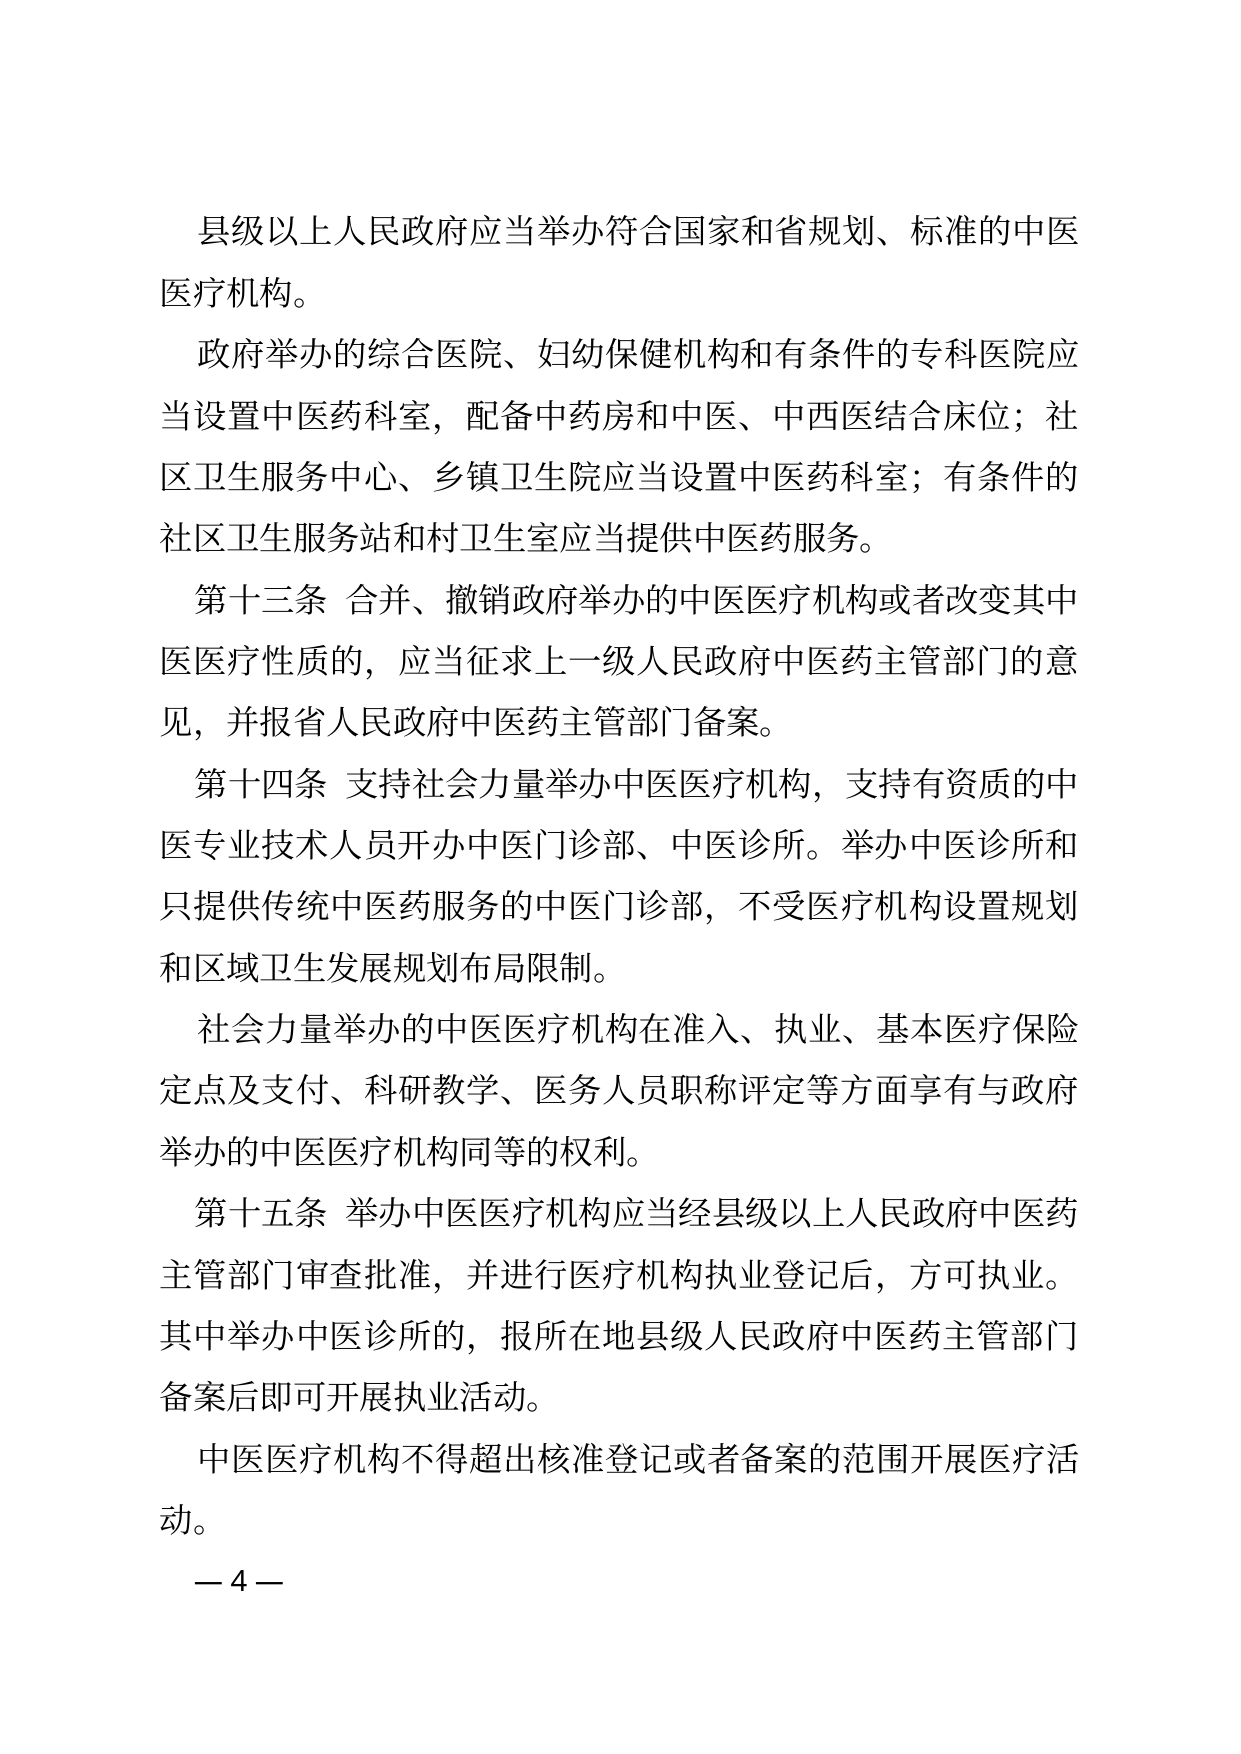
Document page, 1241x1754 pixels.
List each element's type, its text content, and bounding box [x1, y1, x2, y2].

text 政府举办的综合医院、妇幼保健机构和有条件的专科医院应当设置中医药科室，配备中药房和中医、中西医结合床位；社区卫生服务中心、乡镇卫生院应当设置中医药科室；有条件的社区卫生服务站和村卫生室应当提供中医药服务。 [159, 318, 1081, 563]
text 第十五条 举办中医医疗机构应当经县级以上人民政府中医药主管部门审查批准，并进行医疗机构执业登记后，方可执业。其中举办中医诊所的，报所在地县级人民政府中医药主管部门备案后即可开展执业活动。 [159, 1177, 1081, 1422]
text 中医医疗机构不得超出核准登记或者备案的范围开展医疗活动。 [159, 1422, 1081, 1545]
text 第十四条 支持社会力量举办中医医疗机构，支持有资质的中医专业技术人员开办中医门诊部、中医诊所。举办中医诊所和只提供传统中医药服务的中医门诊部，不受医疗机构设置规划和区域卫生发展规划布局限制。 [159, 747, 1081, 992]
text 县级以上人民政府应当举办符合国家和省规划、标准的中医医疗机构。 [159, 195, 1081, 318]
text 社会力量举办的中医医疗机构在准入、执业、基本医疗保险定点及支付、科研教学、医务人员职称评定等方面享有与政府举办的中医医疗机构同等的权利。 [159, 992, 1081, 1177]
text 第十三条 合并、撤销政府举办的中医医疗机构或者改变其中医医疗性质的，应当征求上一级人民政府中医药主管部门的意见，并报省人民政府中医药主管部门备案。 [159, 563, 1081, 747]
